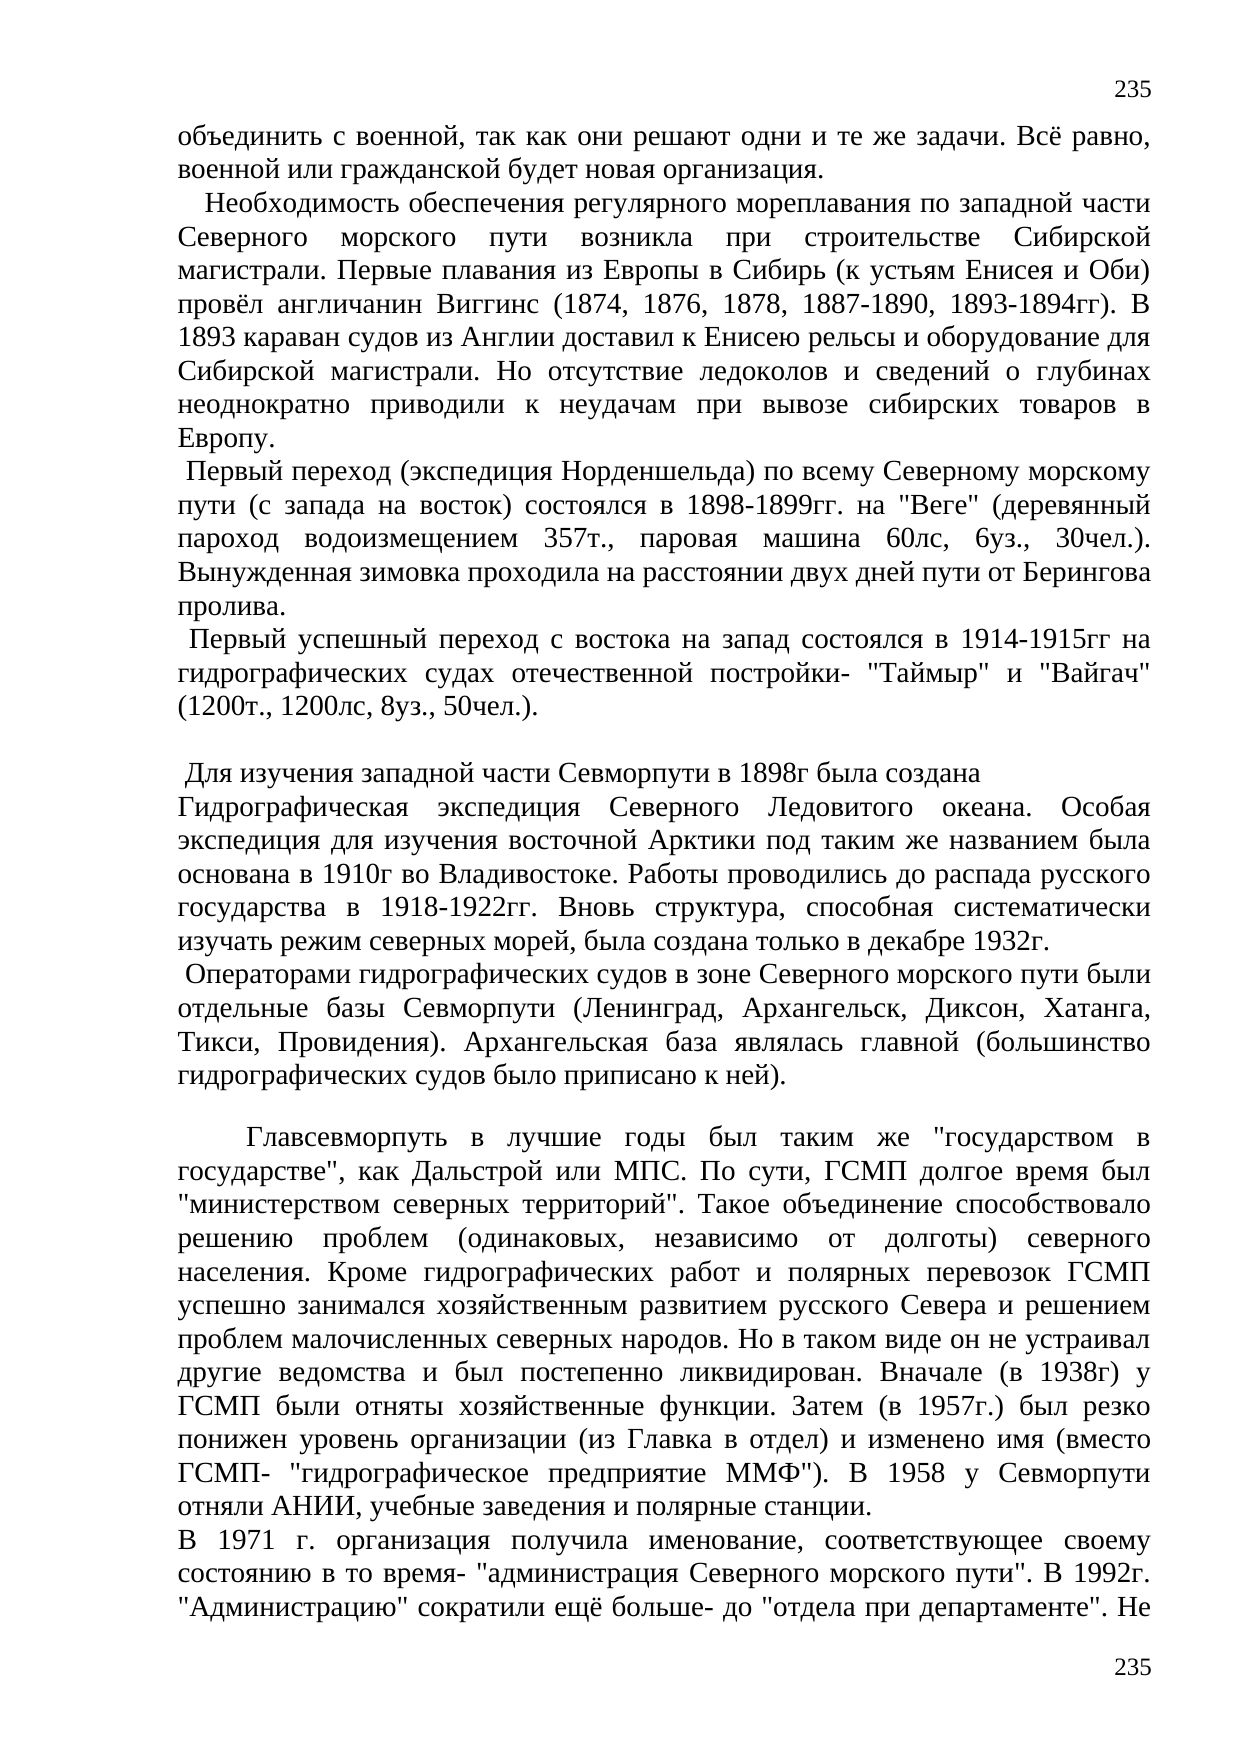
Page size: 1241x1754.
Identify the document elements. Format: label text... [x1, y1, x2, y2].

text Необходимость обеспечения регулярного мореплавания по западной части Северного морского пути возникла при строительстве Сибирской магистрали. Первые плавания из Европы в Сибирь (к устьям Енисея и Оби) провёл англичанин Виггинс (1874, 1876, 1878, 1887-1890, 1893-1894гг). В 1893 караван судов из Англии доставил к Енисею рельсы и оборудование для Сибирской магистрали. Но отсутствие ледоколов и сведений о глубинах неоднократно приводили к неудачам при вывозе сибирских товаров в Европу. [177, 185, 1152, 453]
text Первый переход (экспедиция Норденшельда) по всему Северному морскому пути (с запада на восток) состоялся в 1898-1899гг. на "Веге" (деревянный пароход водоизмещением 357т., паровая машина 60лс, 6уз., 30чел.). Вынужденная зимовка проходила на расстоянии двух дней пути от Берингова пролива. [177, 453, 1152, 621]
text Гидрографическая экспедиция Северного Ледовитого океана. Особая экспедиция для изучения восточной Арктики под таким же названием была основана в 1910г во Владивостоке. Работы проводились до распада русского государства в 1918-1922гг. Вновь структура, способная систематически изучать режим северных морей, была создана только в декабре 1932г. [177, 789, 1152, 957]
text Первый успешный переход с востока на запад состоялся в 1914-1915гг на гидрографических судах отечественной постройки- "Таймыр" и "Вайгач" (1200т., 1200лс, 8уз., 50чел.). [177, 621, 1152, 722]
text Главсевморпуть в лучшие годы был таким же "государством в государстве", как Дальстрой или МПС. По сути, ГСМП долгое время был "министерством северных территорий". Такое объединение способствовало решению проблем (одинаковых, независимо от долготы) северного населения. Кроме гидрографических работ и полярных перевозок ГСМП успешно занимался хозяйственным развитием русского Севера и решением проблем малочисленных северных народов. Но в таком виде он не устраивал другие ведомства и был постепенно ликвидирован. Вначале (в 1938г) у ГСМП были отняты хозяйственные функции. Затем (в 1957г.) был резко понижен уровень организации (из Главка в отдел) и изменено имя (вместо ГСМП- "гидрографическое предприятие ММФ"). В 1958 у Севморпути отняли АНИИ, учебные заведения и полярные станции. [177, 1119, 1152, 1522]
text Операторами гидрографических судов в зоне Северного морского пути были отдельные базы Севморпути (Ленинград, Архангельск, Диксон, Хатанга, Тикси, Провидения). Архангельская база являлась главной (большинство гидрографических судов было приписано к ней). [177, 957, 1152, 1091]
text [177, 118, 1152, 185]
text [177, 1522, 1152, 1623]
text Для изучения западной части Севморпути в 1898г была создана [177, 755, 1152, 789]
